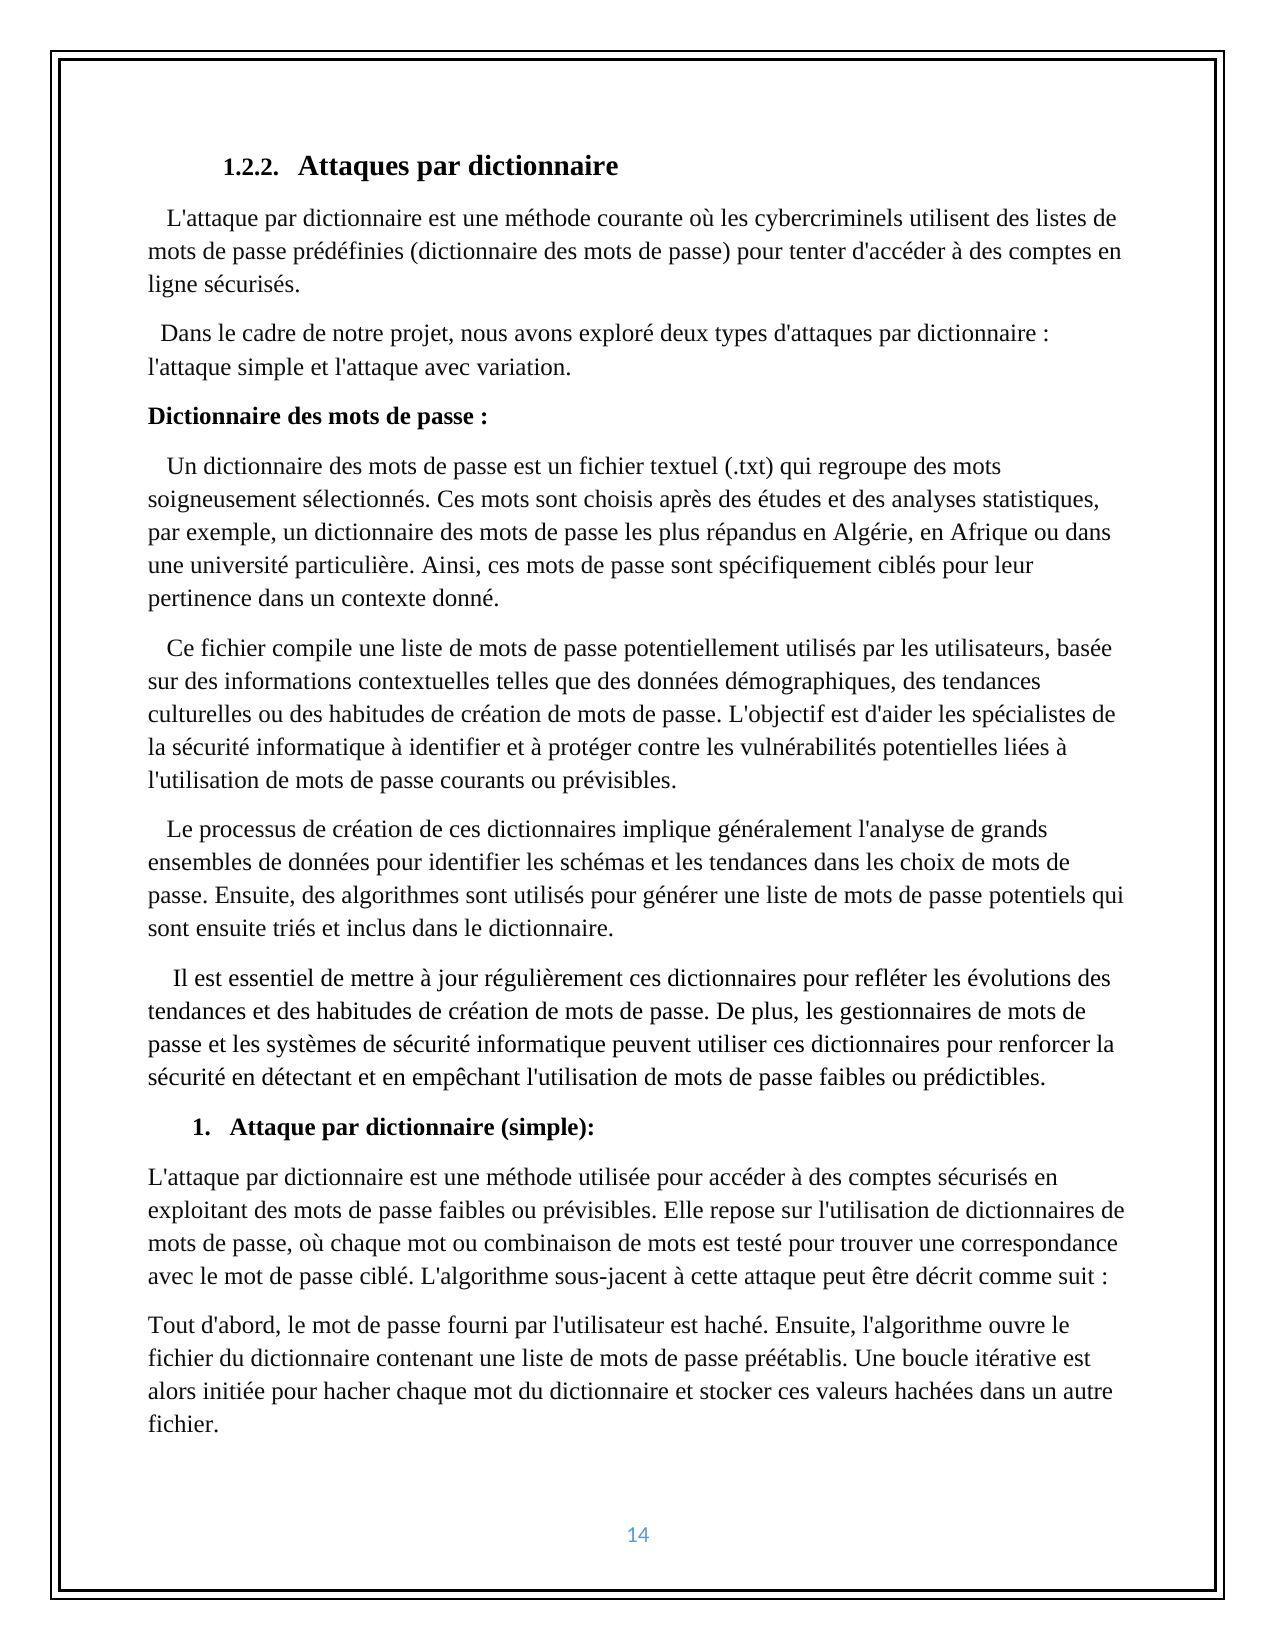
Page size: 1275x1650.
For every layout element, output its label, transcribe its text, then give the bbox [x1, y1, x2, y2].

text Ce fichier compile une liste de mots de passe potentiellement utilisés par les utilisateurs, basée sur des informations contextuelles telles que des données démographiques, des tendances culturelles ou des habitudes de création de mots de passe. L'objectif est d'aider les spécialistes de la sécurité informatique à identifier et à protéger contre les vulnérabilités potentielles liées à l'utilisation de mots de passe courants ou prévisibles. [148, 633, 1127, 793]
text Dans le cadre de notre projet, nous avons exploré deux types d'attaques par dictionnaire : l'attaque simple et l'attaque avec variation. [148, 318, 1127, 380]
text Dictionnaire des mots de passe : [148, 401, 1127, 430]
list Attaque par dictionnaire (simple): [192, 1112, 1127, 1141]
text Tout d'abord, le mot de passe fourni par l'utilisateur est haché. Ensuite, l'algorithme ouvre le fichier du dictionnaire contenant une liste de mots de passe préétablis. Une boucle itérative est alors initiée pour hacher chaque mot du dictionnaire et stocker ces valeurs hachées dans un autre fichier. [148, 1310, 1127, 1438]
list Attaques par dictionnaire [223, 148, 1127, 181]
text Il est essentiel de mettre à jour régulièrement ces dictionnaires pour refléter les évolutions des tendances et des habitudes de création de mots de passe. De plus, les gestionnaires de mots de passe et les systèmes de sécurité informatique peuvent utiliser ces dictionnaires pour renforcer la sécurité en détectant et en empêchant l'utilisation de mots de passe faibles ou prédictibles. [148, 963, 1127, 1091]
text Le processus de création de ces dictionnaires implique généralement l'analyse de grands ensembles de données pour identifier les schémas et les tendances dans les choix de mots de passe. Ensuite, des algorithmes sont utilisés pour générer une liste de mots de passe potentiels qui sont ensuite triés et inclus dans le dictionnaire. [148, 814, 1127, 942]
text Un dictionnaire des mots de passe est un fichier textuel (.txt) qui regroupe des mots soigneusement sélectionnés. Ces mots sont choisis après des études et des analyses statistiques, par exemple, un dictionnaire des mots de passe les plus répandus en Algérie, en Afrique ou dans une université particulière. Ainsi, ces mots de passe sont spécifiquement ciblés pour leur pertinence dans un contexte donné. [148, 451, 1127, 612]
text L'attaque par dictionnaire est une méthode utilisée pour accéder à des comptes sécurisés en exploitant des mots de passe faibles ou prévisibles. Elle repose sur l'utilisation de dictionnaires de mots de passe, où chaque mot ou combinaison de mots est testé pour trouver une correspondance avec le mot de passe ciblé. L'algorithme sous-jacent à cette attaque peut être décrit comme suit : [148, 1162, 1127, 1289]
text L'attaque par dictionnaire est une méthode courante où les cybercriminels utilisent des listes de mots de passe prédéfinies (dictionnaire des mots de passe) pour tenter d'accéder à des comptes en ligne sécurisés. [148, 203, 1127, 298]
